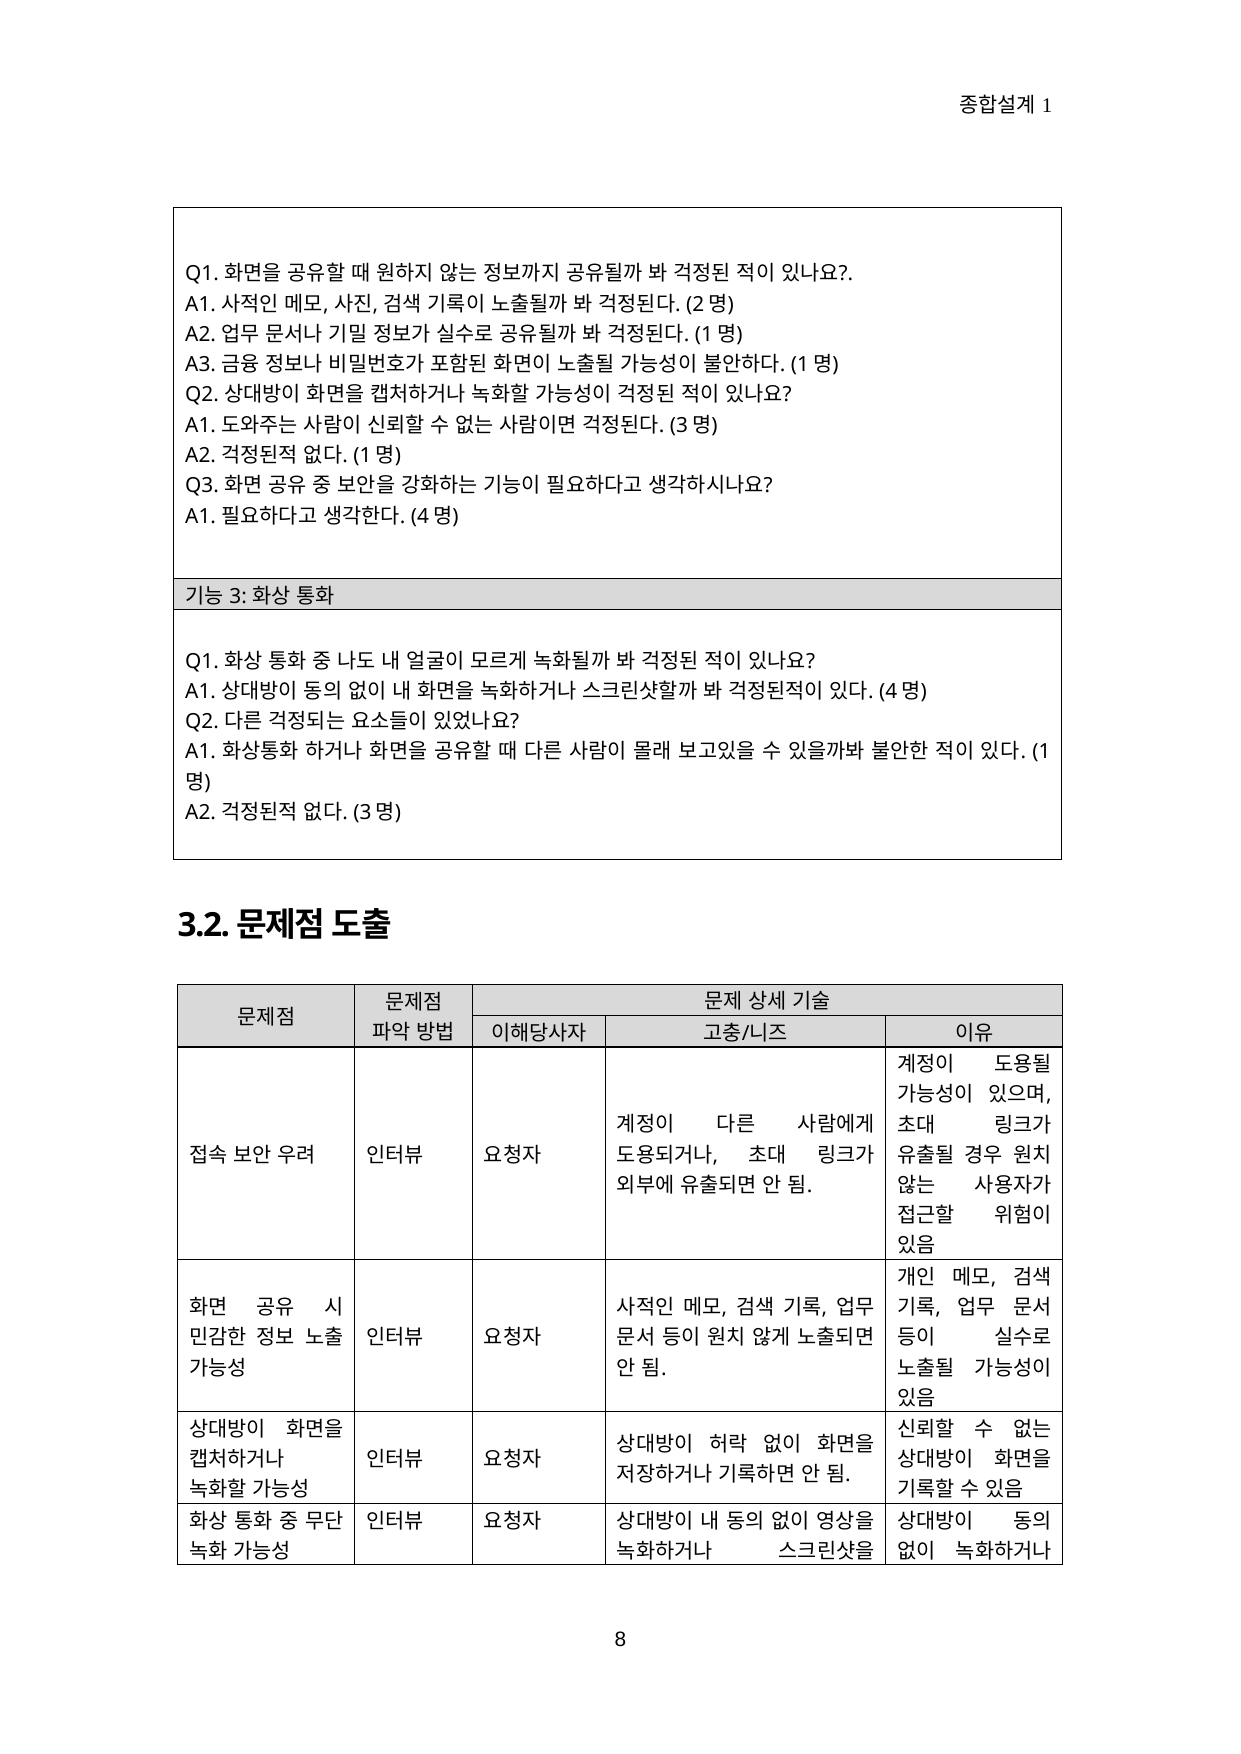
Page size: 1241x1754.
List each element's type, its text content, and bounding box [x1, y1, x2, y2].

table_cell 기능 3: 화상 통화 [174, 579, 1061, 609]
table_header 문제 상세 기술 [473, 985, 1062, 1015]
table_cell 신뢰할 수 없는 상대방이 화면을 기록할 수 있음 [886, 1412, 1062, 1503]
table_cell 이해당사자 [473, 1016, 605, 1046]
table_cell 화상 통화 중 무단 녹화 가능성 [178, 1504, 354, 1564]
table_cell 화면 공유 시 민감한 정보 노출 가능성 [178, 1260, 354, 1411]
table_cell Q1. 화상 통화 중 나도 내 얼굴이 모르게 녹화될까 봐 걱정된 적이 있나요? A1. 상대방이 동의 없이 내 화면을 녹화하거나 스크린샷할까 봐 걱정된적이 있다. (4명) Q2. 다른 걱정되는 요소들이 있었나요? A1. 화상통화 하거나 화면을 공유할 때 다른 사람이 몰래 보고있을 수 있을까봐 불안한 적이 있다. (1명) A2. 걱정된적 없다. (3명) [174, 610, 1061, 859]
table_cell 상대방이 내 동의 없이 영상을 녹화하거나 스크린샷을 찍으면 안 됨. [606, 1504, 885, 1564]
table_cell 상대방이 허락 없이 화면을 저장하거나 기록하면 안 됨. [606, 1412, 885, 1503]
table_cell 인터뷰 [355, 1412, 472, 1503]
table_cell 요청자 [473, 1260, 605, 1411]
table_cell 접속 보안 우려 [178, 1048, 354, 1259]
table_cell 인터뷰 [355, 1504, 472, 1564]
table_cell 인터뷰 [355, 1048, 472, 1259]
table_cell 고충/니즈 [606, 1016, 885, 1046]
table_header 문제점 파악 방법 [355, 985, 472, 1046]
table_cell 계정이 도용될 가능성이 있으며, 초대 링크가 유출될 경우 원치 않는 사용자가 접근할 위험이 있음 [886, 1048, 1062, 1259]
table_cell 사적인 메모, 검색 기록, 업무 문서 등이 원치 않게 노출되면 안 됨. [606, 1260, 885, 1411]
table_cell 상대방이 동의 없이 녹화하거나 스크린샷을 찍을 위험이 있음 [886, 1504, 1062, 1564]
table_cell 요청자 [473, 1504, 605, 1564]
table_cell 요청자 [473, 1412, 605, 1503]
table_cell 개인 메모, 검색 기록, 업무 문서 등이 실수로 노출될 가능성이 있음 [886, 1260, 1062, 1411]
table_cell 계정이 다른 사람에게 도용되거나, 초대 링크가 외부에 유출되면 안 됨. [606, 1048, 885, 1259]
table_cell 상대방이 화면을 캡처하거나 녹화할 가능성 [178, 1412, 354, 1503]
table_cell 인터뷰 [355, 1260, 472, 1411]
table_cell 이유 [886, 1016, 1062, 1046]
table_cell Q1. 화면을 공유할 때 원하지 않는 정보까지 공유될까 봐 걱정된 적이 있나요?. A1. 사적인 메모, 사진, 검색 기록이 노출될까 봐 걱정된다. (2명) A2. 업무 문서나 기밀 정보가 실수로 공유될까 봐 걱정된다. (1명) A3. 금융 정보나 비밀번호가 포함된 화면이 노출될 가능성이 불안하다. (1명) Q2. 상대방이 화면을 캡처하거나 녹화할 가능성이 걱정된 적이 있나요? A1. 도와주는 사람이 신뢰할 수 없는 사람이면 걱정된다. (3명) A2. 걱정된적 없다. (1명) Q3. 화면 공유 중 보안을 강화하는 기능이 필요하다고 생각하시나요? A1. 필요하다고 생각한다. (4명) [174, 208, 1061, 578]
table_cell 요청자 [473, 1048, 605, 1259]
table_header 문제점 [178, 985, 354, 1046]
subtitle 문제점 도출 [177, 898, 1063, 946]
